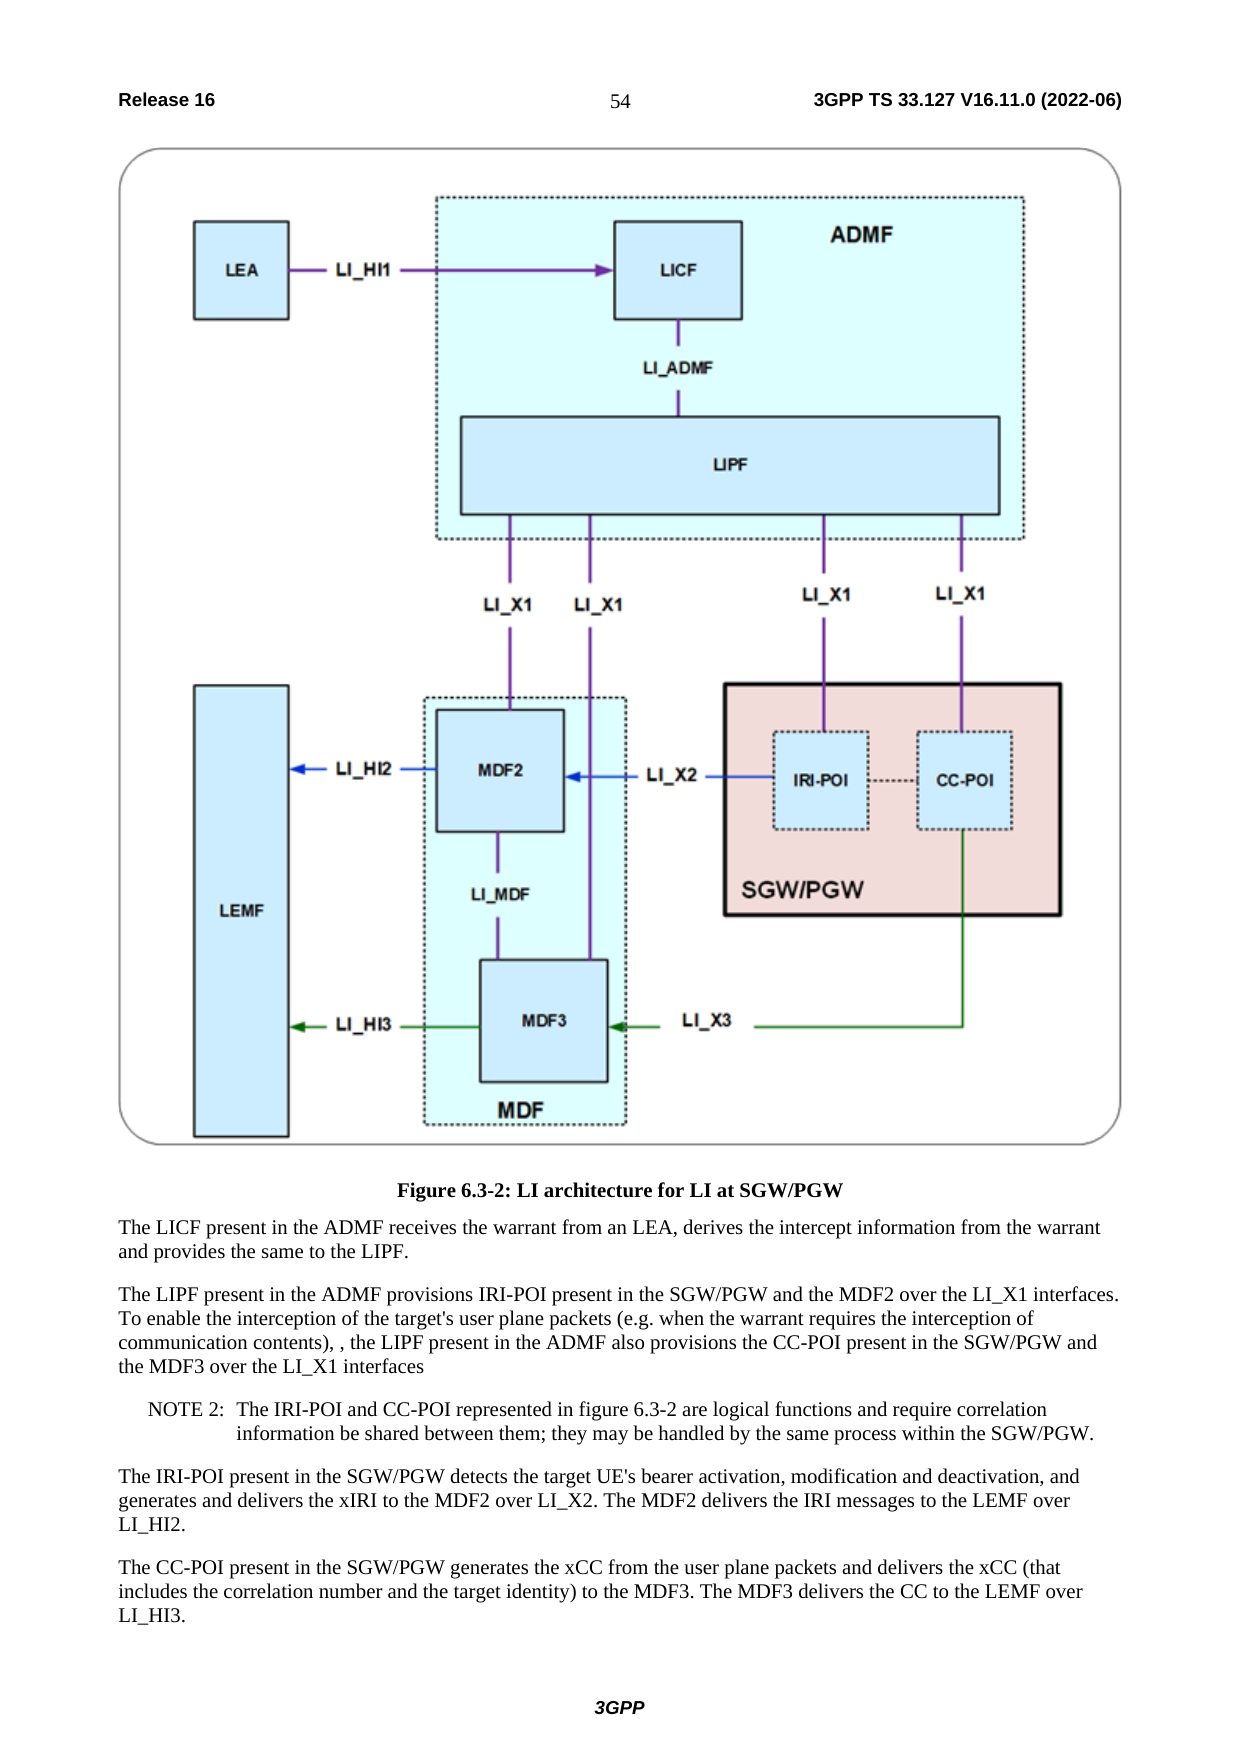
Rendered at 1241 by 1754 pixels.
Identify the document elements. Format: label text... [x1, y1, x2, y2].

text NOTE 2: The IRI-POI and CC-POI represented in figure 6.3-2 are logical functions and require correlation information be shared between them; they may be handled by the same process within the SGW/PGW. [148, 1397, 1122, 1445]
picture [118, 147, 1123, 1147]
text The CC-POI present in the SGW/PGW generates the xCC from the user plane packets and delivers the xCC (that includes the correlation number and the target identity) to the MDF3. The MDF3 delivers the CC to the LEMF over LI_HI3. [118, 1554, 1122, 1627]
text The LIPF present in the ADMF provisions IRI-POI present in the SGW/PGW and the MDF2 over the LI_X1 interfaces. To enable the interception of the target's user plane packets (e.g. when the warrant requires the interception of communication contents), , the LIPF present in the ADMF also provisions the CC-POI present in the SGW/PGW and the MDF3 over the LI_X1 interfaces [118, 1282, 1122, 1378]
text Figure 6.3-2: LI architecture for LI at SGW/PGW [118, 1178, 1122, 1202]
text The IRI-POI present in the SGW/PGW detects the target UE's bearer activation, modification and deactivation, and generates and delivers the xIRI to the MDF2 over LI_X2. The MDF2 delivers the IRI messages to the LEMF over LI_HI2. [118, 1464, 1122, 1536]
text The LICF present in the ADMF receives the warrant from an LEA, derives the intercept information from the warrant and provides the same to the LIPF. [118, 1215, 1122, 1263]
